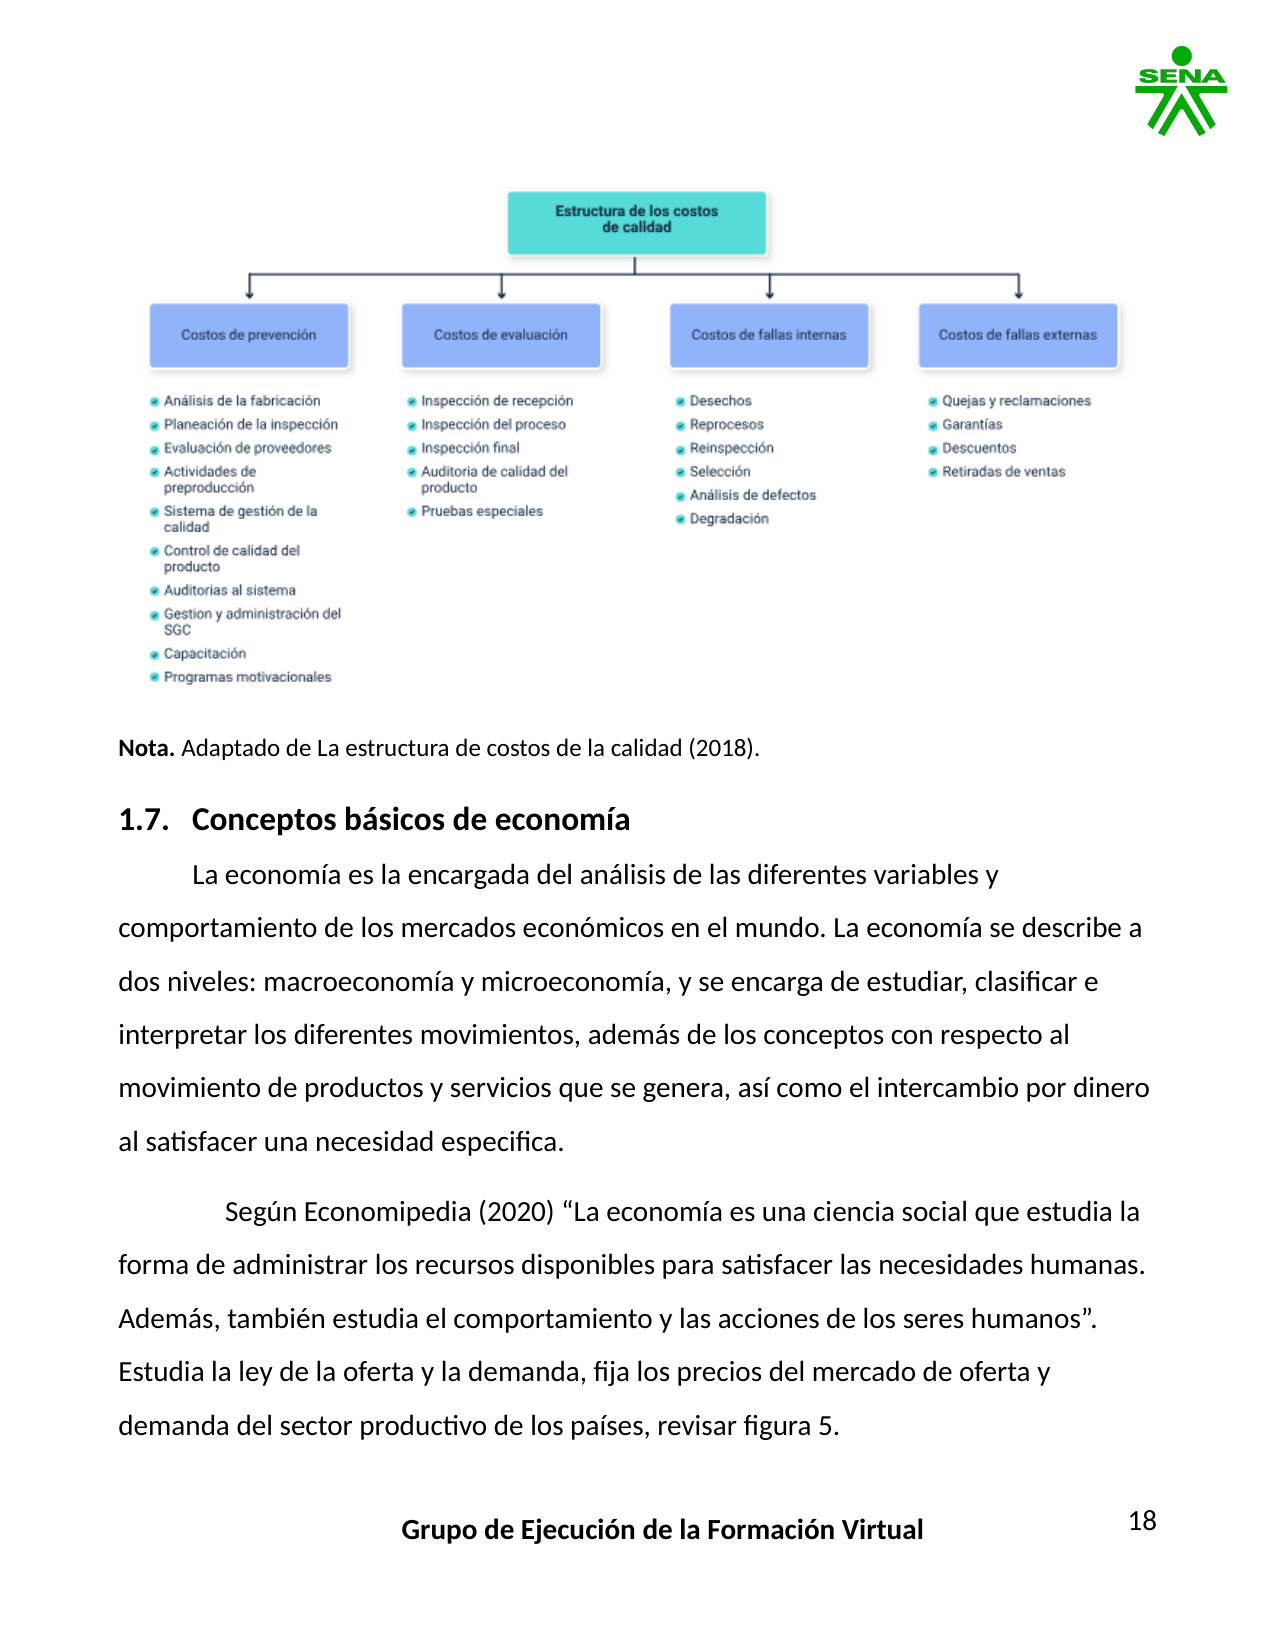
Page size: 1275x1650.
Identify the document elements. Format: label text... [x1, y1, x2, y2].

text La economía es la encargada del análisis de las diferentes variables y comportamiento de los mercados económicos en el mundo. La economía se describe a dos niveles: macroeconomía y microeconomía, y se encarga de estudiar, clasificar e interpretar los diferentes movimientos, además de los conceptos con respecto al movimiento de productos y servicios que se genera, así como el intercambio por dinero al satisfacer una necesidad especifica. [118, 856, 1157, 1158]
picture [118, 177, 1157, 698]
text Nota. Adaptado de La estructura de costos de la calidad (2018). [118, 732, 1157, 762]
text Según Economipedia (2020) “La economía es una ciencia social que estudia la forma de administrar los recursos disponibles para satisfacer las necesidades humanas. Además, también estudia el comportamiento y las acciones de los seres humanos”. Estudia la ley de la oferta y la demanda, fija los precios del mercado de oferta y demanda del sector productivo de los países, revisar figura 5. [118, 1193, 1157, 1442]
picture [1135, 46, 1228, 136]
subtitle Conceptos básicos de economía [118, 798, 1157, 839]
